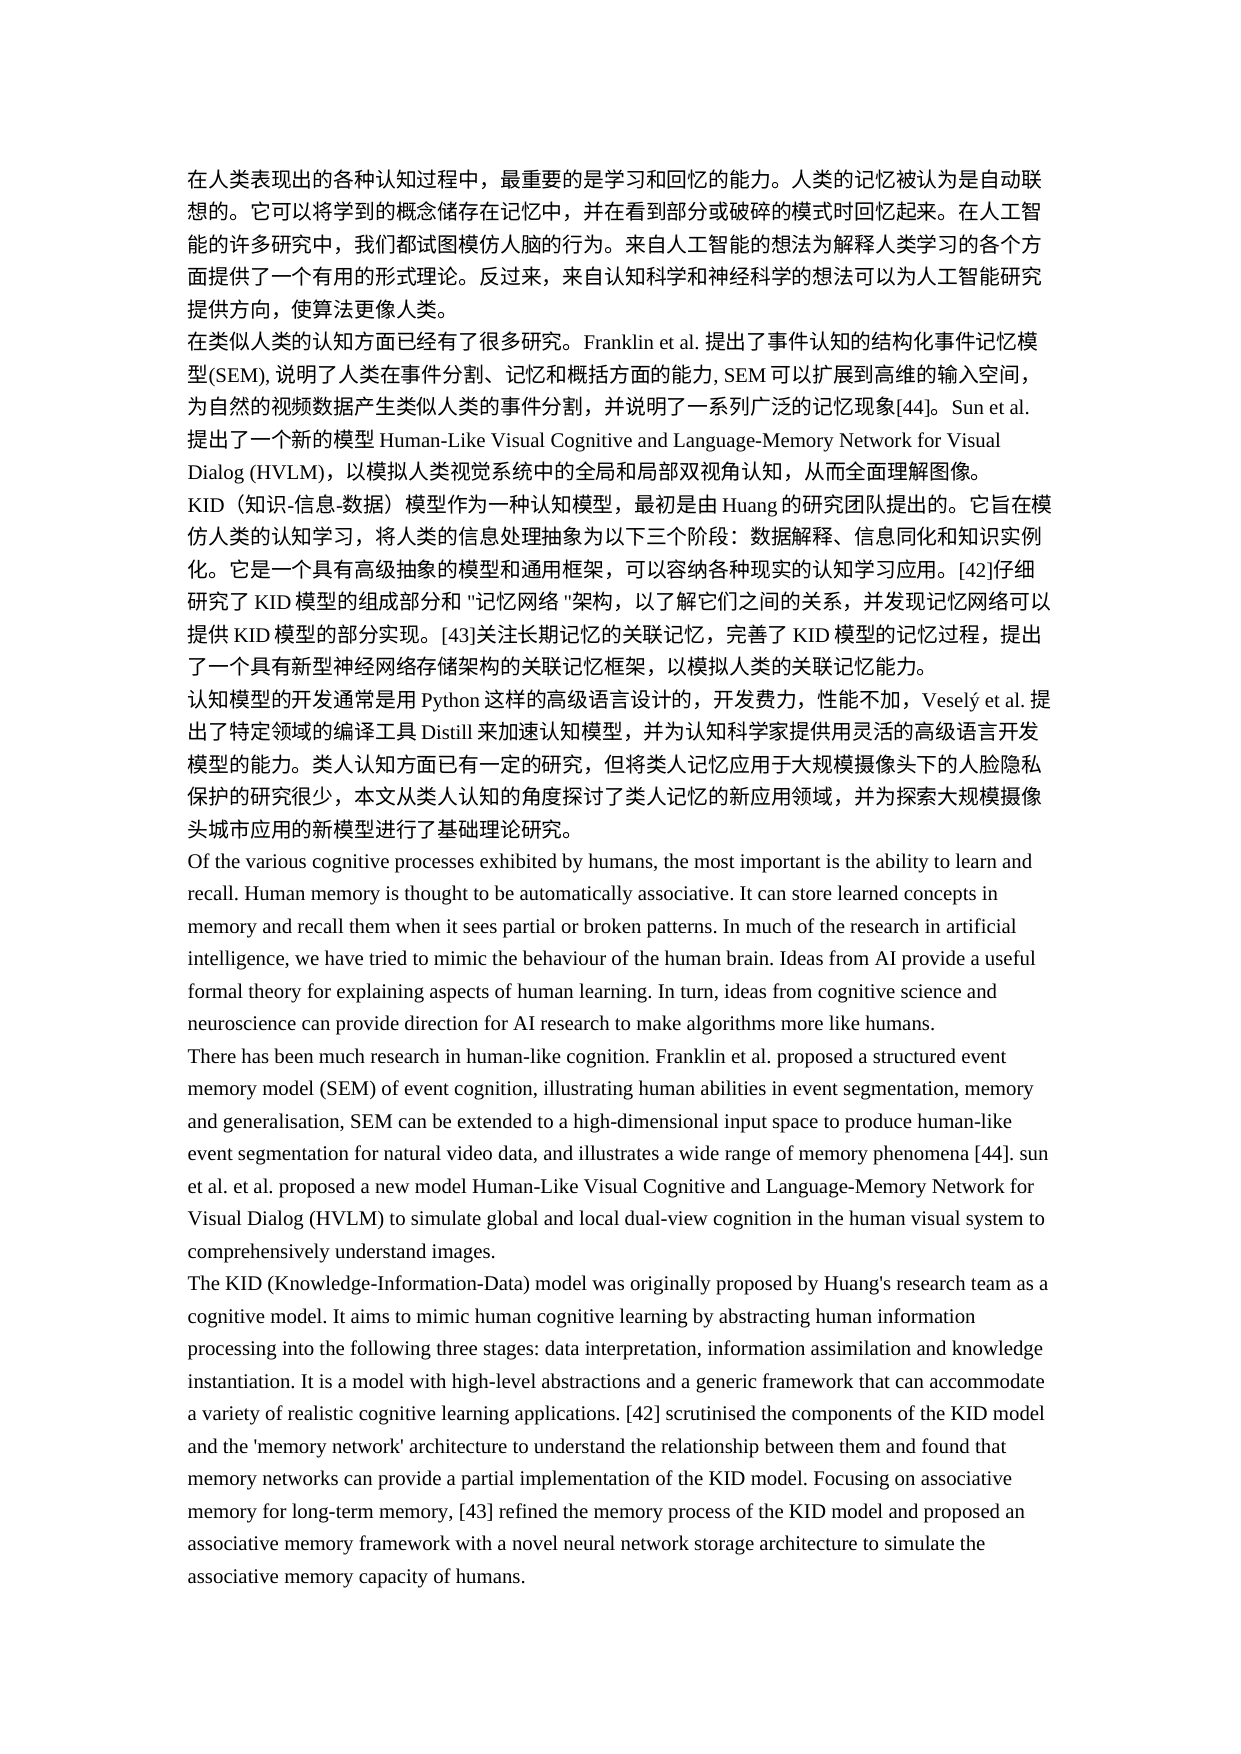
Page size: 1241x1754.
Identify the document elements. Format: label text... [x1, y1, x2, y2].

text 在人类表现出的各种认知过程中，最重要的是学习和回忆的能力。人类的记忆被认为是自动联想的。它可以将学到的概念储存在记忆中，并在看到部分或破碎的模式时回忆起来。在人工智能的许多研究中，我们都试图模仿人脑的行为。来自人工智能的想法为解释人类学习的各个方面提供了一个有用的形式理论。反过来，来自认知科学和神经科学的想法可以为人工智能研究提供方向，使算法更像人类。 [187, 162, 1053, 324]
text 在类似人类的认知方面已经有了很多研究。Franklin et al. 提出了事件认知的结构化事件记忆模型(SEM), 说明了人类在事件分割、记忆和概括方面的能力, SEM可以扩展到高维的输入空间，为自然的视频数据产生类似人类的事件分割，并说明了一系列广泛的记忆现象[44]。Sun et al. 提出了一个新的模型Human-Like Visual Cognitive and Language-Memory Network for Visual Dialog (HVLM)，以模拟人类视觉系统中的全局和局部双视角认知，从而全面理解图像。 [187, 324, 1053, 487]
text 认知模型的开发通常是用Python这样的高级语言设计的，开发费力，性能不加，Veselý et al. 提出了特定领域的编译工具Distill来加速认知模型，并为认知科学家提供用灵活的高级语言开发模型的能力。类人认知方面已有一定的研究，但将类人记忆应用于大规模摄像头下的人脸隐私保护的研究很少，本文从类人认知的角度探讨了类人记忆的新应用领域，并为探索大规模摄像头城市应用的新模型进行了基础理论研究。 [187, 682, 1053, 844]
text KID（知识-信息-数据）模型作为一种认知模型，最初是由Huang的研究团队提出的。它旨在模仿人类的认知学习，将人类的信息处理抽象为以下三个阶段：数据解释、信息同化和知识实例化。它是一个具有高级抽象的模型和通用框架，可以容纳各种现实的认知学习应用。[42]仔细研究了KID模型的组成部分和 "记忆网络 "架构，以了解它们之间的关系，并发现记忆网络可以提供KID模型的部分实现。[43]关注长期记忆的关联记忆，完善了KID模型的记忆过程，提出了一个具有新型神经网络存储架构的关联记忆框架，以模拟人类的关联记忆能力。 [187, 487, 1053, 682]
text Of the various cognitive processes exhibited by humans, the most important is the ability to learn and recall. Human memory is thought to be automatically associative. It can store learned concepts in memory and recall them when it sees partial or broken patterns. In much of the research in artificial intelligence, we have tried to mimic the behaviour of the human brain. Ideas from AI provide a useful formal theory for explaining aspects of human learning. In turn, ideas from cognitive science and neuroscience can provide direction for AI research to make algorithms more like humans. [187, 844, 1053, 1039]
text There has been much research in human-like cognition. Franklin et al. proposed a structured event memory model (SEM) of event cognition, illustrating human abilities in event segmentation, memory and generalisation, SEM can be extended to a high-dimensional input space to produce human-like event segmentation for natural video data, and illustrates a wide range of memory phenomena [44]. sun et al. et al. proposed a new model Human-Like Visual Cognitive and Language-Memory Network for Visual Dialog (HVLM) to simulate global and local dual-view cognition in the human visual system to comprehensively understand images. [187, 1039, 1053, 1267]
text The KID (Knowledge-Information-Data) model was originally proposed by Huang's research team as a cognitive model. It aims to mimic human cognitive learning by abstracting human information processing into the following three stages: data interpretation, information assimilation and knowledge instantiation. It is a model with high-level abstractions and a generic framework that can accommodate a variety of realistic cognitive learning applications. [42] scrutinised the components of the KID model and the 'memory network' architecture to understand the relationship between them and found that memory networks can provide a partial implementation of the KID model. Focusing on associative memory for long-term memory, [43] refined the memory process of the KID model and proposed an associative memory framework with a novel neural network storage architecture to simulate the associative memory capacity of humans. [187, 1267, 1053, 1592]
